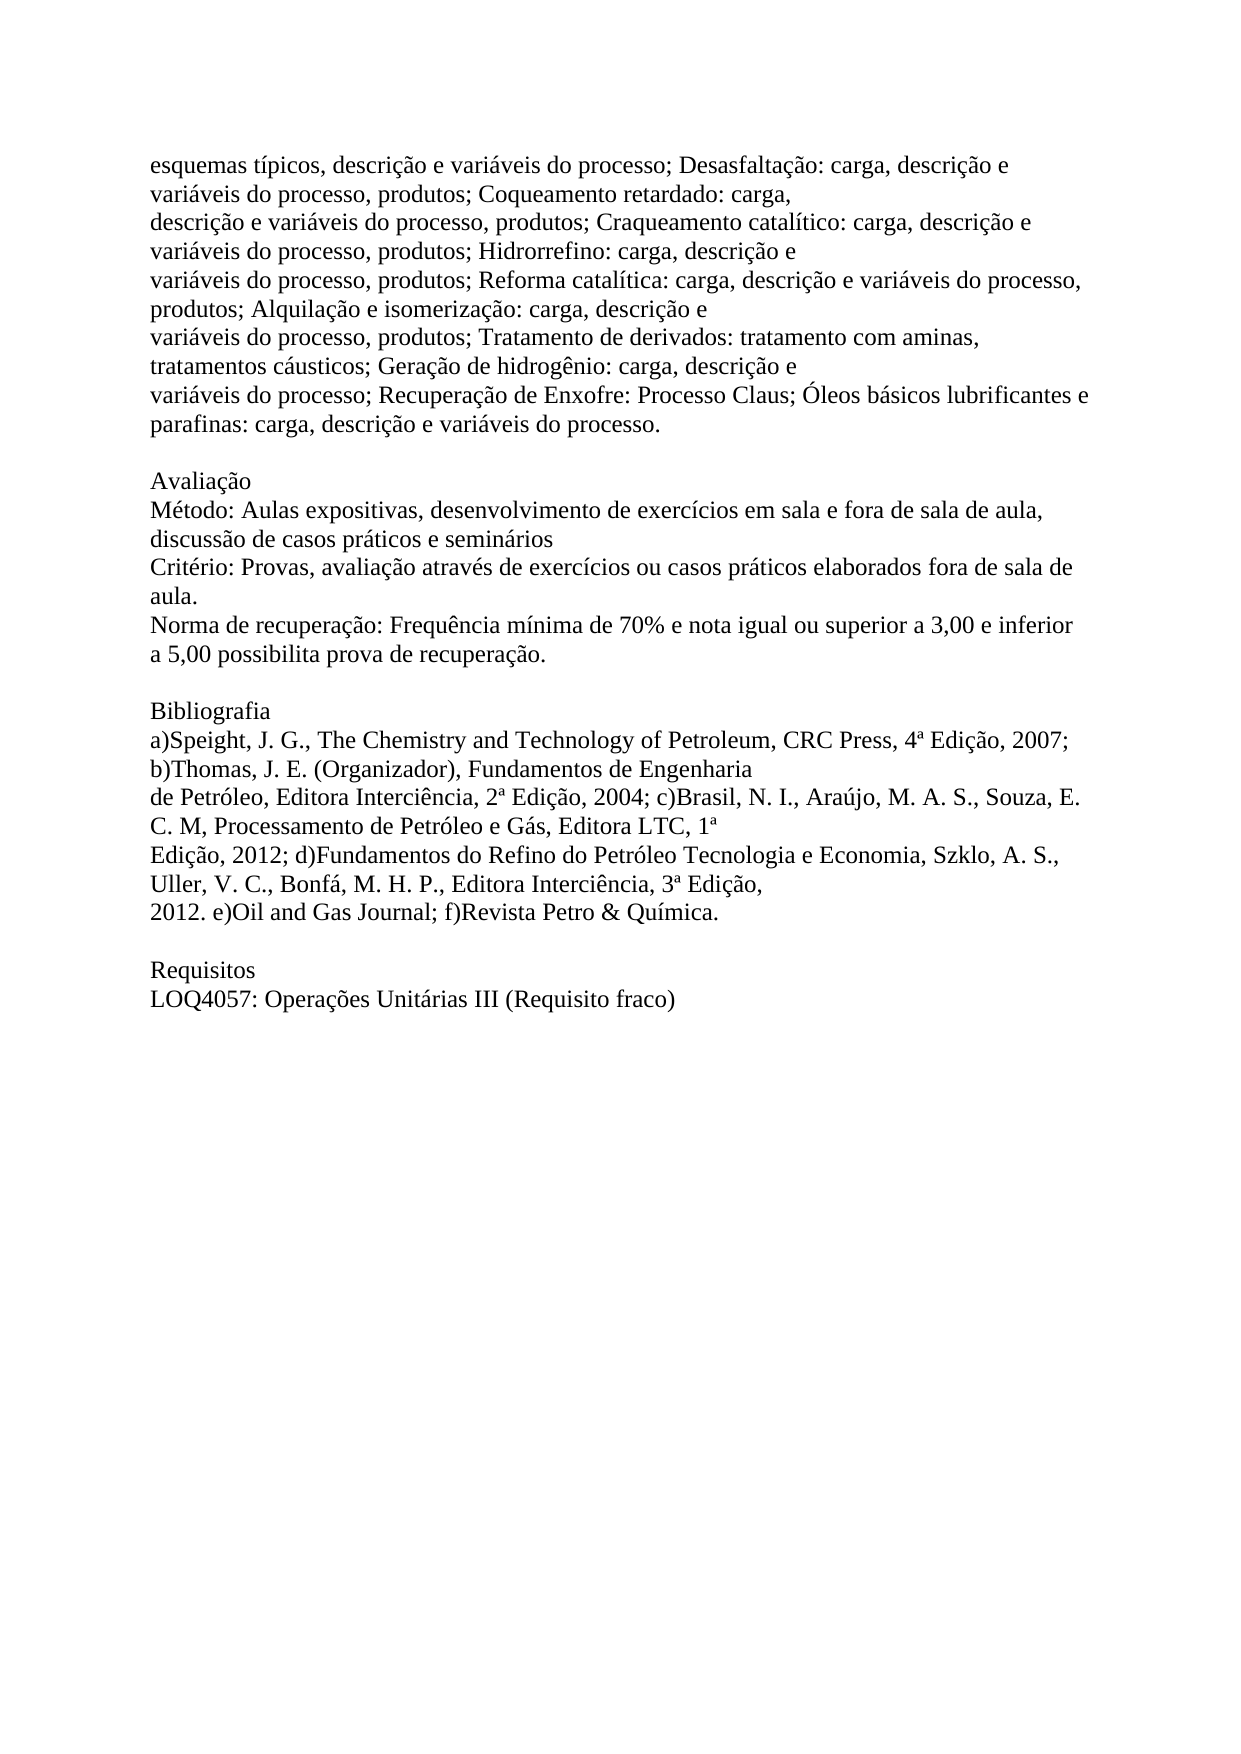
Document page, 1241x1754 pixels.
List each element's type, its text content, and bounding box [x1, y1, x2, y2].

text descrição e variáveis do processo, produtos; Craqueamento catalítico: carga, descrição e variáveis do processo, produtos; Hidrorrefino: carga, descrição e [150, 207, 1090, 265]
text LOQ4057: Operações Unitárias III (Requisito fraco) [150, 984, 1090, 1012]
text Avaliação [150, 466, 1090, 495]
text Requisitos [150, 955, 1090, 984]
text Método: Aulas expositivas, desenvolvimento de exercícios em sala e fora de sala de aula, discussão de casos práticos e seminários [150, 495, 1090, 552]
text Bibliografia [150, 696, 1090, 725]
text variáveis do processo, produtos; Reforma catalítica: carga, descrição e variáveis do processo, produtos; Alquilação e isomerização: carga, descrição e [150, 265, 1090, 322]
text Norma de recuperação: Frequência mínima de 70% e nota igual ou superior a 3,00 e inferior a 5,00 possibilita prova de recuperação. [150, 610, 1090, 667]
text variáveis do processo, produtos; Tratamento de derivados: tratamento com aminas, tratamentos cáusticos; Geração de hidrogênio: carga, descrição e [150, 322, 1090, 380]
text variáveis do processo; Recuperação de Enxofre: Processo Claus; Óleos básicos lubrificantes e parafinas: carga, descrição e variáveis do processo. [150, 380, 1090, 437]
text esquemas típicos, descrição e variáveis do processo; Desasfaltação: carga, descrição e variáveis do processo, produtos; Coqueamento retardado: carga, [150, 150, 1090, 207]
text Edição, 2012; d)Fundamentos do Refino do Petróleo Tecnologia e Economia, Szklo, A. S., Uller, V. C., Bonfá, M. H. P., Editora Interciência, 3ª Edição, [150, 840, 1090, 897]
text Critério: Provas, avaliação através de exercícios ou casos práticos elaborados fora de sala de aula. [150, 552, 1090, 610]
text 2012. e)Oil and Gas Journal; f)Revista Petro & Química. [150, 897, 1090, 926]
text a)Speight, J. G., The Chemistry and Technology of Petroleum, CRC Press, 4ª Edição, 2007; b)Thomas, J. E. (Organizador), Fundamentos de Engenharia [150, 725, 1090, 782]
text de Petróleo, Editora Interciência, 2ª Edição, 2004; c)Brasil, N. I., Araújo, M. A. S., Souza, E. C. M, Processamento de Petróleo e Gás, Editora LTC, 1ª [150, 782, 1090, 840]
